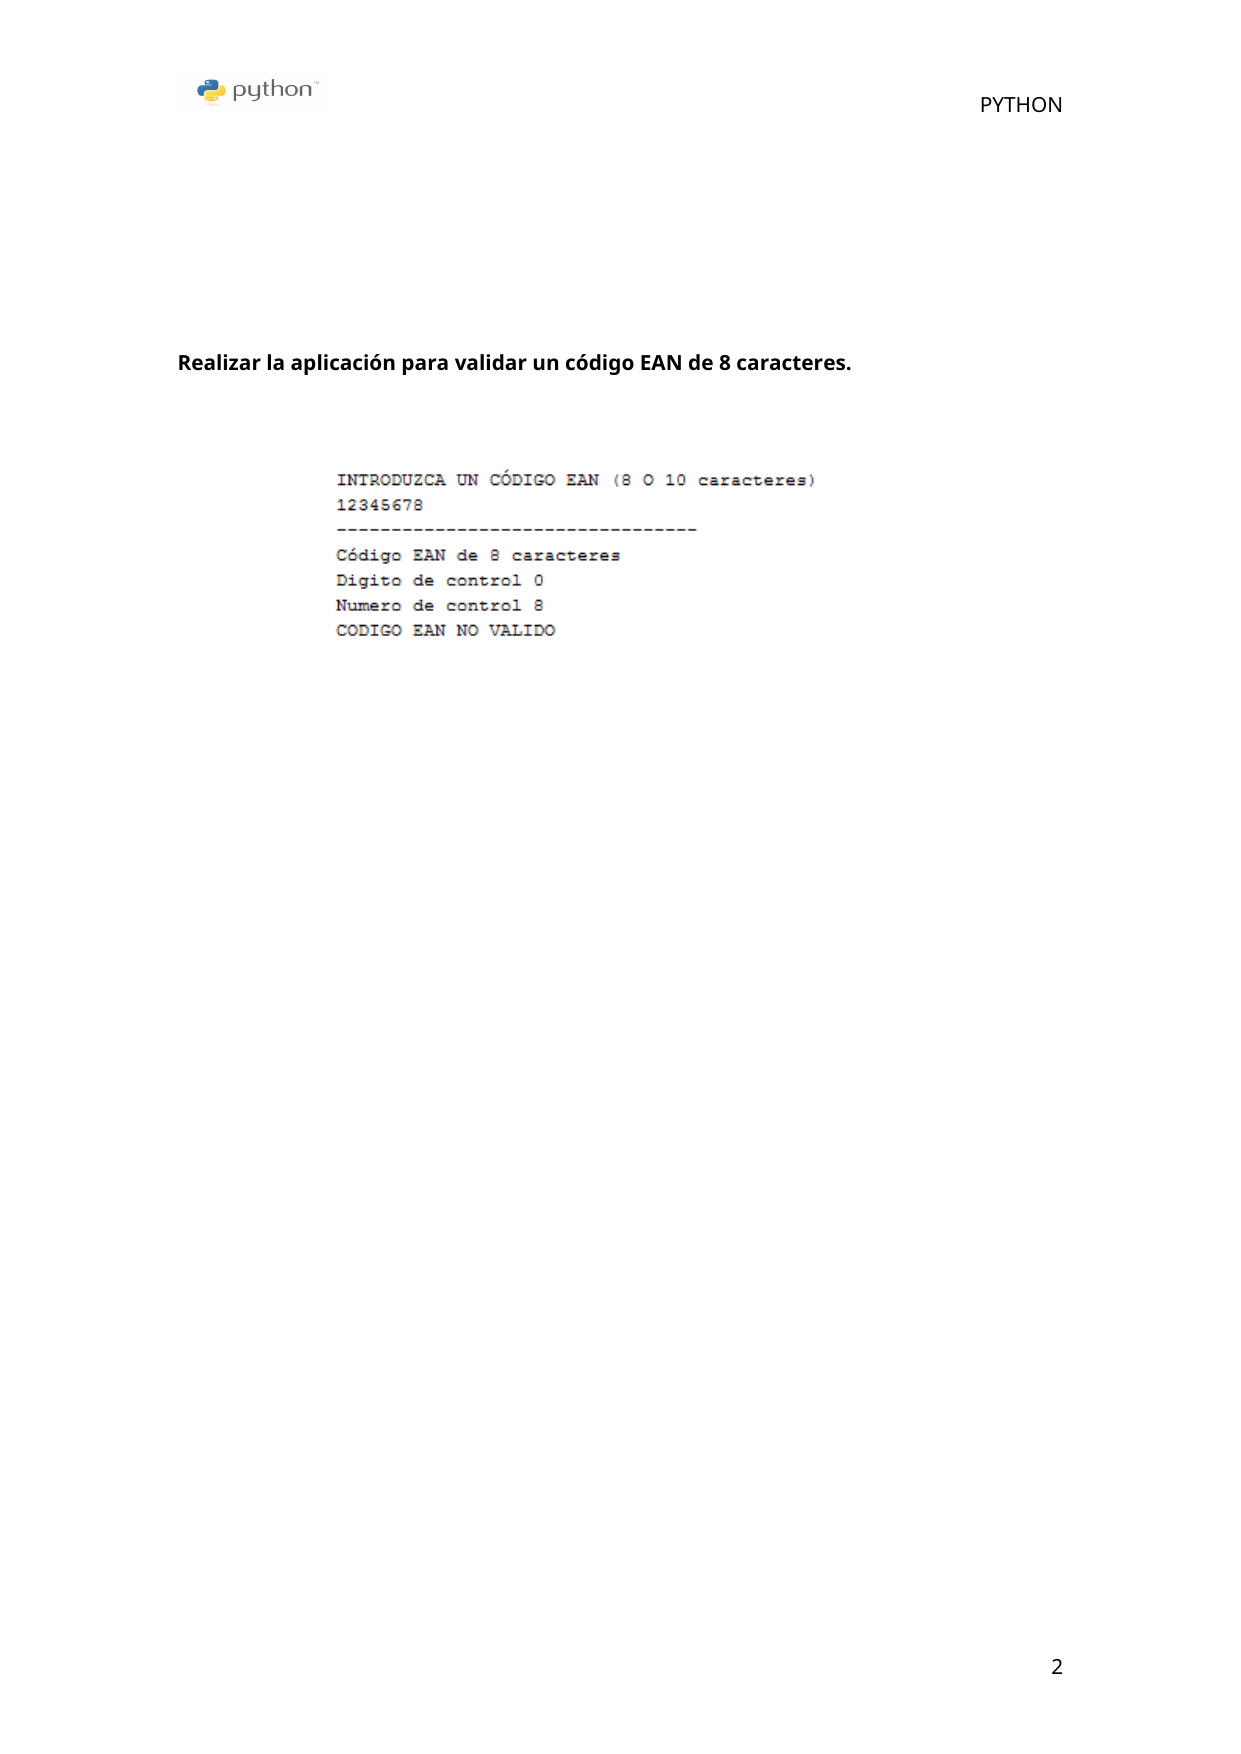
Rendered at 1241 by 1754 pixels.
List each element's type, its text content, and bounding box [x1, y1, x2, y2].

picture [334, 462, 906, 644]
picture [177, 73, 331, 113]
text Realizar la aplicación para validar un código EAN de 8 caracteres. [177, 348, 1063, 377]
